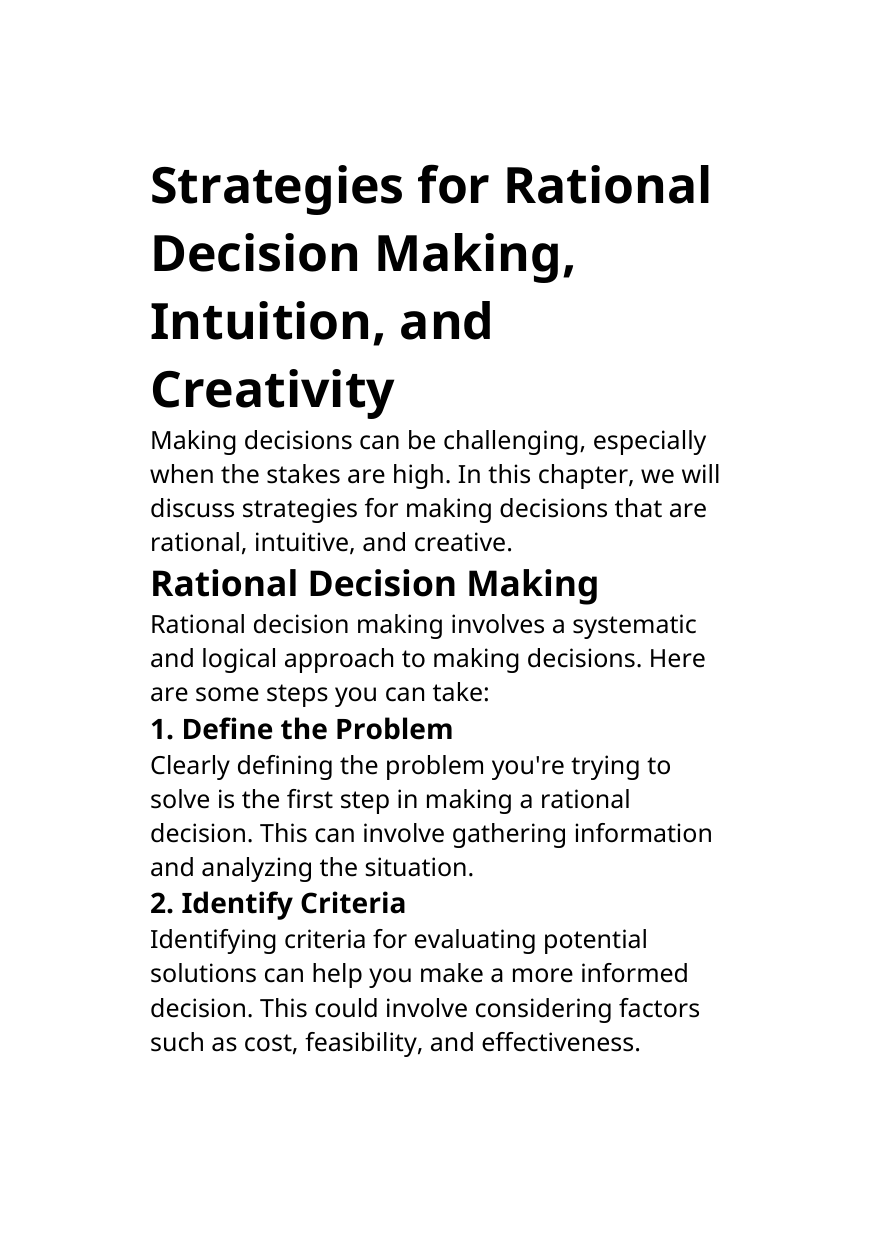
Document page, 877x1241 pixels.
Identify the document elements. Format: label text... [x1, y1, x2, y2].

subtitle 2. Identify Criteria [150, 884, 727, 922]
text Rational decision making involves a systematic and logical approach to making decisions. Here are some steps you can take: [150, 607, 727, 709]
subtitle Rational Decision Making [150, 559, 727, 607]
text Identifying criteria for evaluating potential solutions can help you make a more informed decision. This could involve considering factors such as cost, feasibility, and effectiveness. [150, 922, 727, 1058]
text Making decisions can be challenging, especially when the stakes are high. In this chapter, we will discuss strategies for making decisions that are rational, intuitive, and creative. [150, 422, 727, 559]
subtitle Strategies for Rational Decision Making, Intuition, and Creativity [150, 150, 727, 422]
text Clearly defining the problem you're trying to solve is the first step in making a rational decision. This can involve gathering information and analyzing the situation. [150, 747, 727, 884]
subtitle 1. Define the Problem [150, 709, 727, 747]
